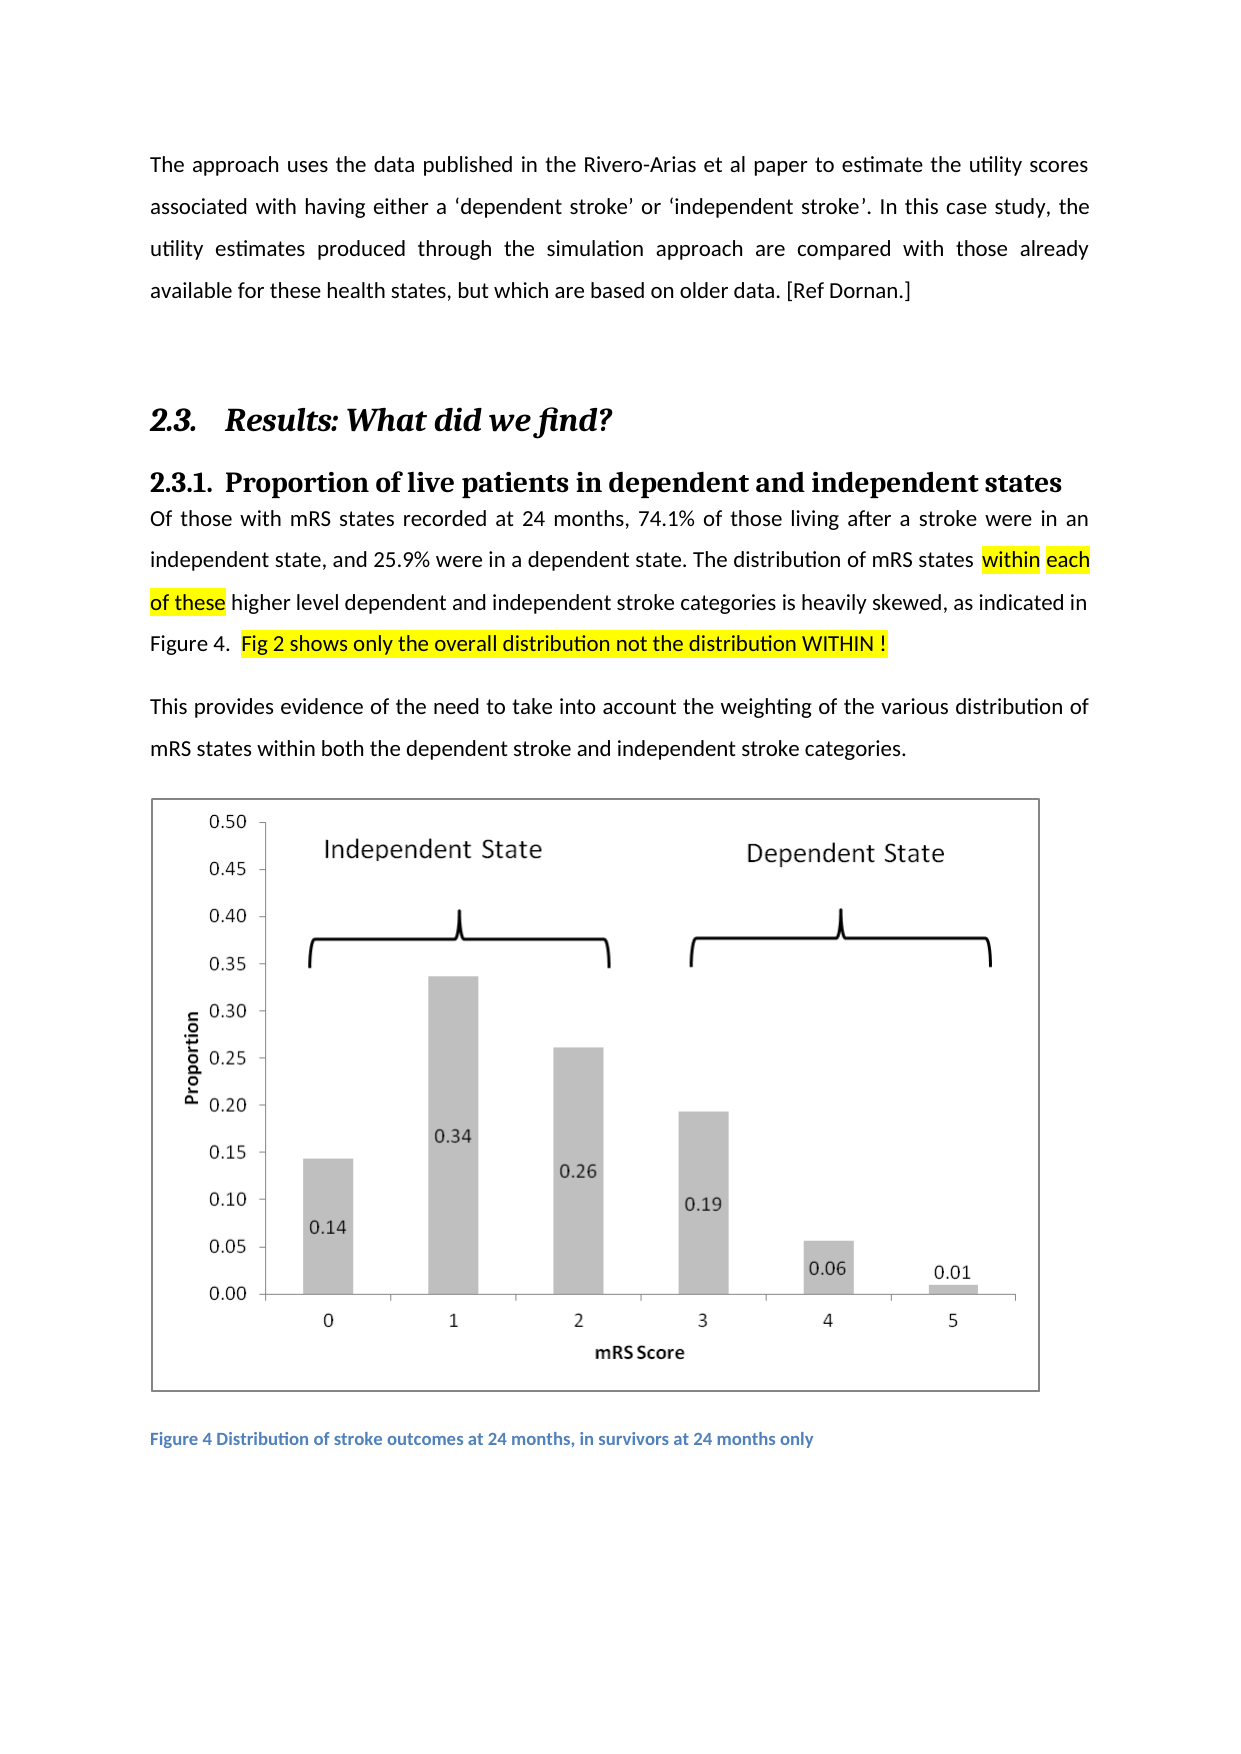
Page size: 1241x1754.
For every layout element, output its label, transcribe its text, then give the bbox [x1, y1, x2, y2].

text Of those with mRS states recorded at 24 months, 74.1% of those living after a stroke were in an independent state, and 25.9% were in a dependent state. The distribution of mRS states within each of these higher level dependent and independent stroke categories is heavily skewed, as indicated in Figure 2. Fig 2 shows only the overall distribution not the distribution WITHIN ! [150, 504, 1090, 658]
subtitle Proportion of live patients in dependent and independent states [150, 466, 1090, 500]
subtitle Results: What did we find? [150, 402, 1090, 440]
text The approach uses the data published in the Rivero-Arias et al paper to estimate the utility scores associated with having either a ‘dependent stroke’ or ‘independent stroke’. In this case study, the utility estimates produced through the simulation approach are compared with those already available for these health states, but which are based on older data. [Ref Dornan.] [150, 150, 1090, 304]
picture [150, 797, 1041, 1393]
text This provides evidence of the need to take into account the weighting of the various distribution of mRS states within both the dependent stroke and independent stroke categories. [150, 692, 1090, 762]
